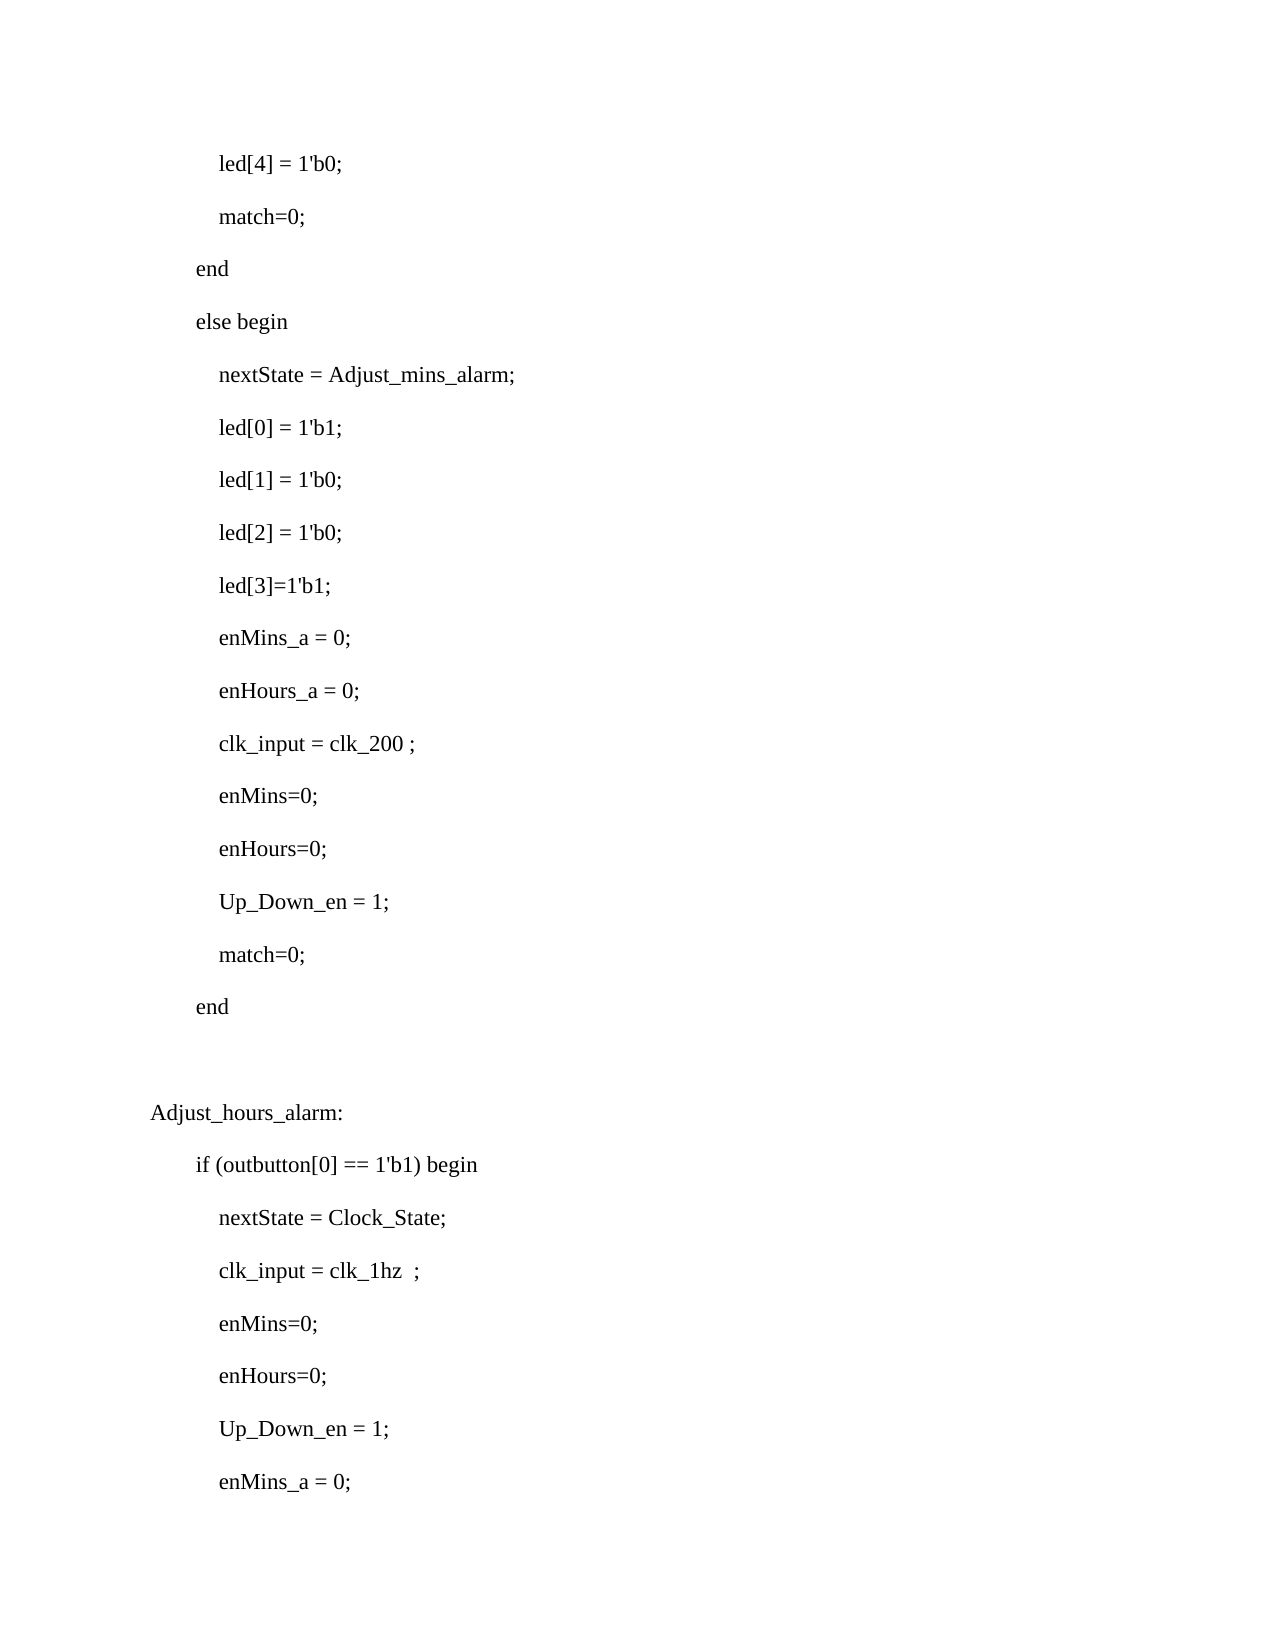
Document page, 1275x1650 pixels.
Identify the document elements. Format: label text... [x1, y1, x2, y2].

text enMins=0; [150, 1309, 1125, 1336]
text led[1] = 1'b0; [150, 466, 1125, 493]
text else begin [150, 308, 1125, 334]
text enMins_a = 0; [150, 624, 1125, 651]
text nextState = Adjust_mins_alarm; [150, 361, 1125, 387]
text enHours=0; [150, 1362, 1125, 1389]
text clk_input = clk_200 ; [150, 730, 1125, 756]
text Up_Down_en = 1; [150, 888, 1125, 914]
text match=0; [150, 203, 1125, 229]
text enMins_a = 0; [150, 1468, 1125, 1494]
text enHours=0; [150, 835, 1125, 862]
text enMins=0; [150, 782, 1125, 809]
text led[4] = 1'b0; [150, 150, 1125, 176]
text enHours_a = 0; [150, 677, 1125, 703]
text end [150, 993, 1125, 1020]
text end [150, 255, 1125, 282]
text if (outbutton[0] == 1'b1) begin [150, 1151, 1125, 1178]
text nextState = Clock_State; [150, 1204, 1125, 1231]
text led[0] = 1'b1; [150, 413, 1125, 440]
text led[2] = 1'b0; [150, 519, 1125, 545]
text led[3]=1'b1; [150, 572, 1125, 598]
text Up_Down_en = 1; [150, 1415, 1125, 1441]
text match=0; [150, 941, 1125, 967]
text clk_input = clk_1hz ; [150, 1257, 1125, 1283]
text Adjust_hours_alarm: [150, 1099, 1125, 1125]
